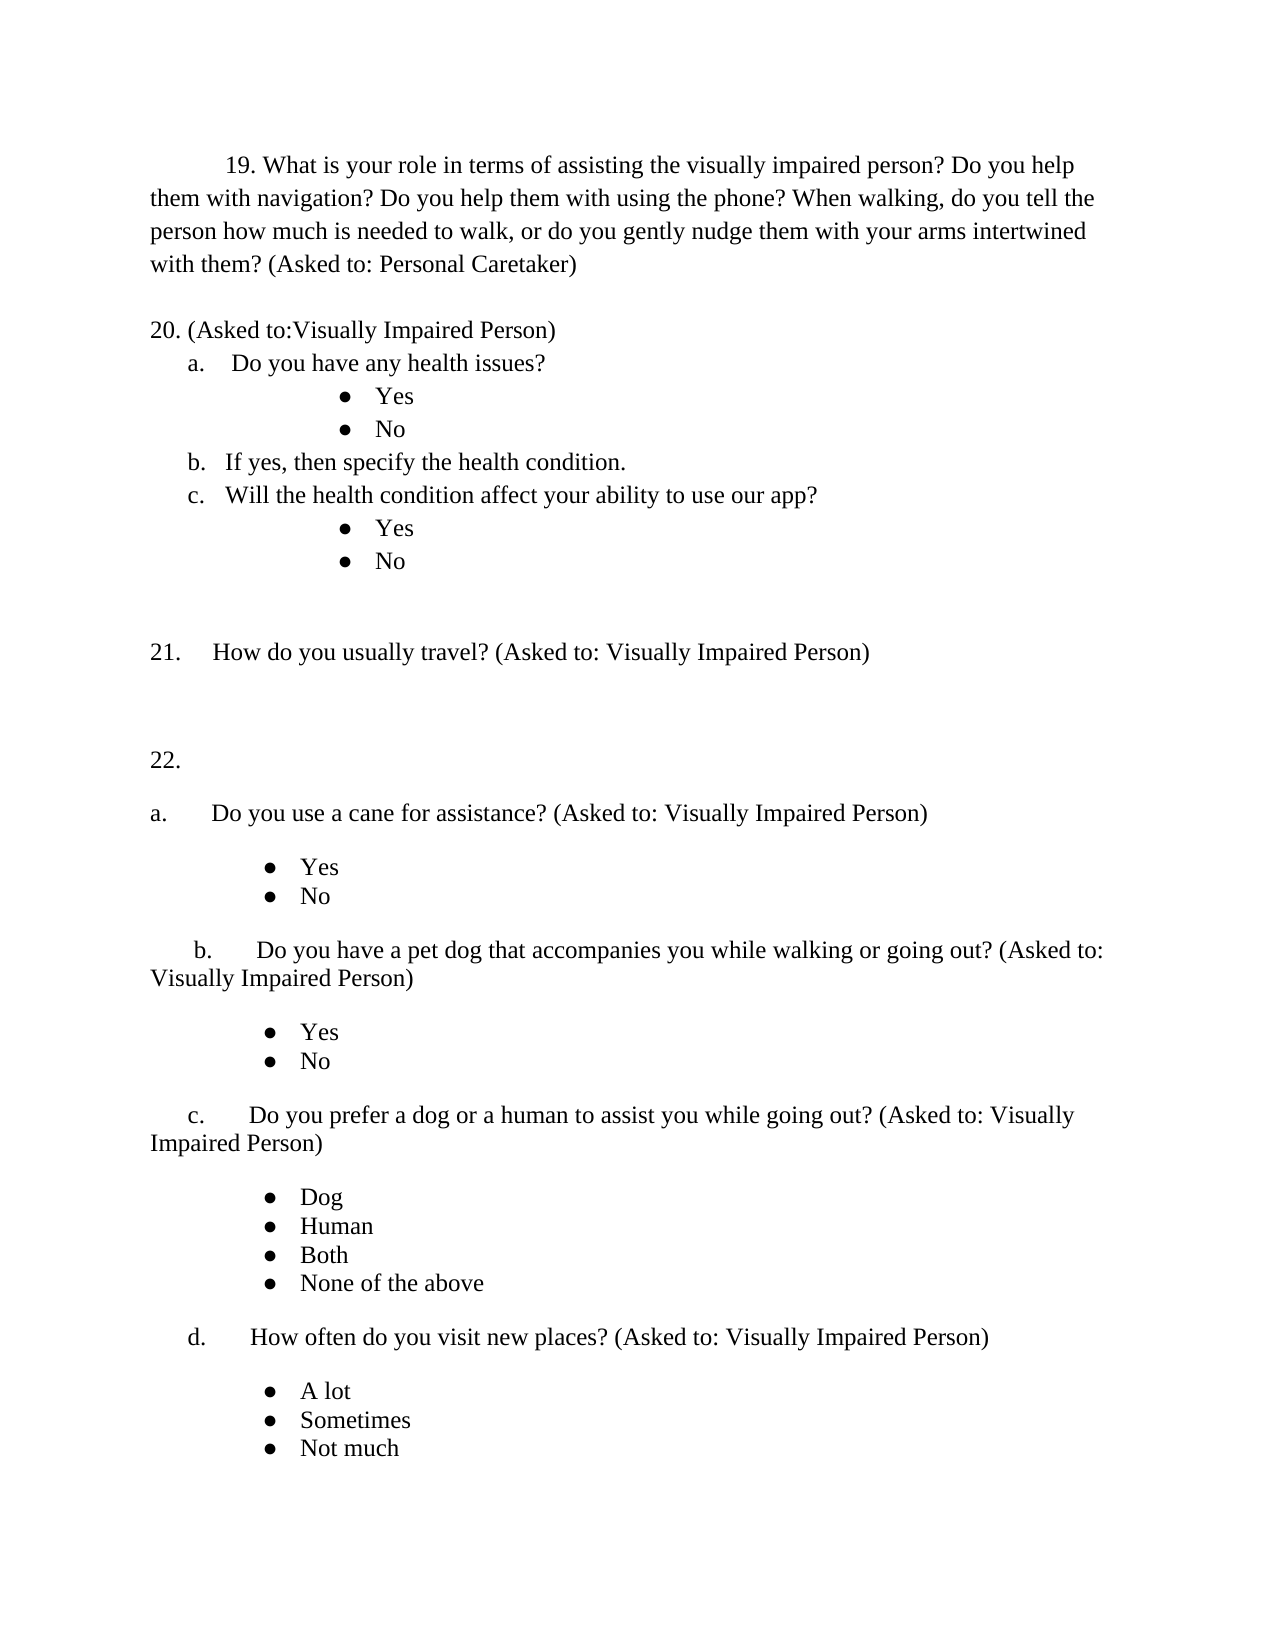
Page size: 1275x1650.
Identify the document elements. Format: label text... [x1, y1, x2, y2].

list Not much [262, 1433, 1125, 1462]
list No [262, 1046, 1125, 1075]
list No [337, 414, 1125, 443]
list Dog [262, 1182, 1125, 1211]
list Yes [337, 381, 1125, 410]
list Sometimes [262, 1405, 1125, 1433]
text 21. How do you usually travel? (Asked to: Visually Impaired Person) [150, 637, 1125, 666]
text 22. [150, 745, 1125, 773]
text b. Do you have a pet dog that accompanies you while walking or going out? (Asked to: Visually Impaired Person) [150, 935, 1125, 992]
list No [337, 546, 1125, 575]
list Will the health condition affect your ability to use our app? [187, 480, 1125, 509]
list Yes [262, 852, 1125, 881]
text a. Do you use a cane for assistance? (Asked to: Visually Impaired Person) [150, 798, 1125, 827]
list Do you have any health issues? [187, 348, 1125, 377]
list None of the above [262, 1268, 1125, 1297]
text d. How often do you visit new places? (Asked to: Visually Impaired Person) [150, 1322, 1125, 1351]
list No [262, 881, 1125, 910]
list If yes, then specify the health condition. [187, 447, 1125, 476]
list Human [262, 1211, 1125, 1240]
list Both [262, 1240, 1125, 1268]
text c. Do you prefer a dog or a human to assist you while going out? (Asked to: Visually Impaired Person) [150, 1100, 1125, 1157]
text 20. (Asked to:Visually Impaired Person) [150, 315, 1125, 344]
list Yes [337, 513, 1125, 542]
text 19. What is your role in terms of assisting the visually impaired person? Do you help them with navigation? Do you help them with using the phone? When walking, do you tell the person how much is needed to walk, or do you gently nudge them with your arms intertwined with them? (Asked to: Personal Caretaker) [150, 150, 1125, 278]
list Yes [262, 1017, 1125, 1046]
list A lot [262, 1376, 1125, 1405]
